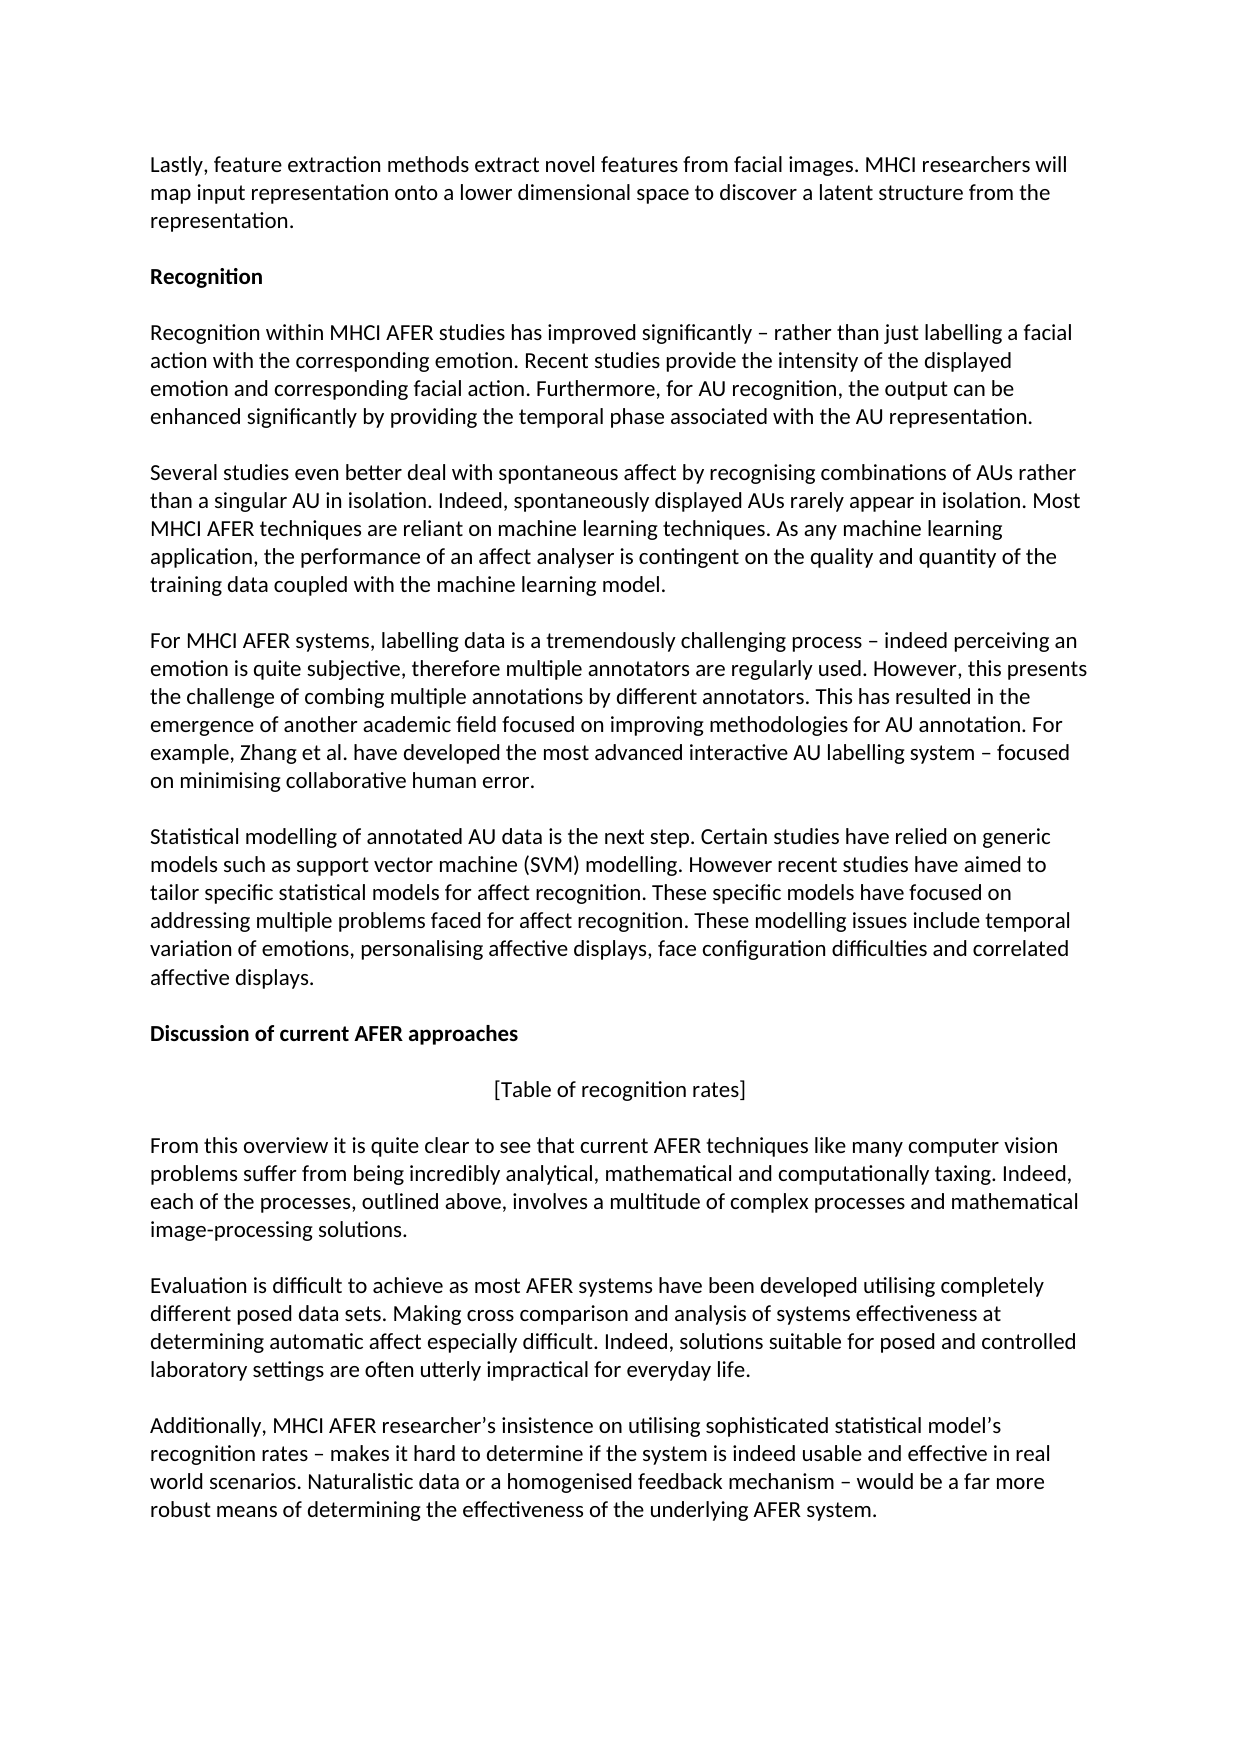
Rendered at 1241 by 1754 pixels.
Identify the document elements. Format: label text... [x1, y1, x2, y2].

text [Table of recognition rates] [150, 1075, 1090, 1103]
text Lastly, feature extraction methods extract novel features from facial images. MHCI researchers will map input representation onto a lower dimensional space to discover a latent structure from the representation. [150, 150, 1090, 234]
text Evaluation is difficult to achieve as most AFER systems have been developed utilising completely different posed data sets. Making cross comparison and analysis of systems effectiveness at determining automatic affect especially difficult. Indeed, solutions suitable for posed and controlled laboratory settings are often utterly impractical for everyday life. [150, 1271, 1090, 1383]
text For MHCI AFER systems, labelling data is a tremendously challenging process – indeed perceiving an emotion is quite subjective, therefore multiple annotators are regularly used. However, this presents the challenge of combing multiple annotations by different annotators. This has resulted in the emergence of another academic field focused on improving methodologies for AU annotation. For example, Zhang et al. have developed the most advanced interactive AU labelling system – focused on minimising collaborative human error. [150, 626, 1090, 794]
text From this overview it is quite clear to see that current AFER techniques like many computer vision problems suffer from being incredibly analytical, mathematical and computationally taxing. Indeed, each of the processes, outlined above, involves a multitude of complex processes and mathematical image-processing solutions. [150, 1131, 1090, 1243]
text Statistical modelling of annotated AU data is the next step. Certain studies have relied on generic models such as support vector machine (SVM) modelling. However recent studies have aimed to tailor specific statistical models for affect recognition. These specific models have focused on addressing multiple problems faced for affect recognition. These modelling issues include temporal variation of emotions, personalising affective displays, face configuration difficulties and correlated affective displays. [150, 822, 1090, 991]
text Recognition [150, 262, 1090, 290]
text Additionally, MHCI AFER researcher’s insistence on utilising sophisticated statistical model’s recognition rates – makes it hard to determine if the system is indeed usable and effective in real world scenarios. Naturalistic data or a homogenised feedback mechanism – would be a far more robust means of determining the effectiveness of the underlying AFER system. [150, 1411, 1090, 1523]
text Several studies even better deal with spontaneous affect by recognising combinations of AUs rather than a singular AU in isolation. Indeed, spontaneously displayed AUs rarely appear in isolation. Most MHCI AFER techniques are reliant on machine learning techniques. As any machine learning application, the performance of an affect analyser is contingent on the quality and quantity of the training data coupled with the machine learning model. [150, 458, 1090, 598]
text Recognition within MHCI AFER studies has improved significantly – rather than just labelling a facial action with the corresponding emotion. Recent studies provide the intensity of the displayed emotion and corresponding facial action. Furthermore, for AU recognition, the output can be enhanced significantly by providing the temporal phase associated with the AU representation. [150, 318, 1090, 430]
text Discussion of current AFER approaches [150, 1019, 1090, 1047]
